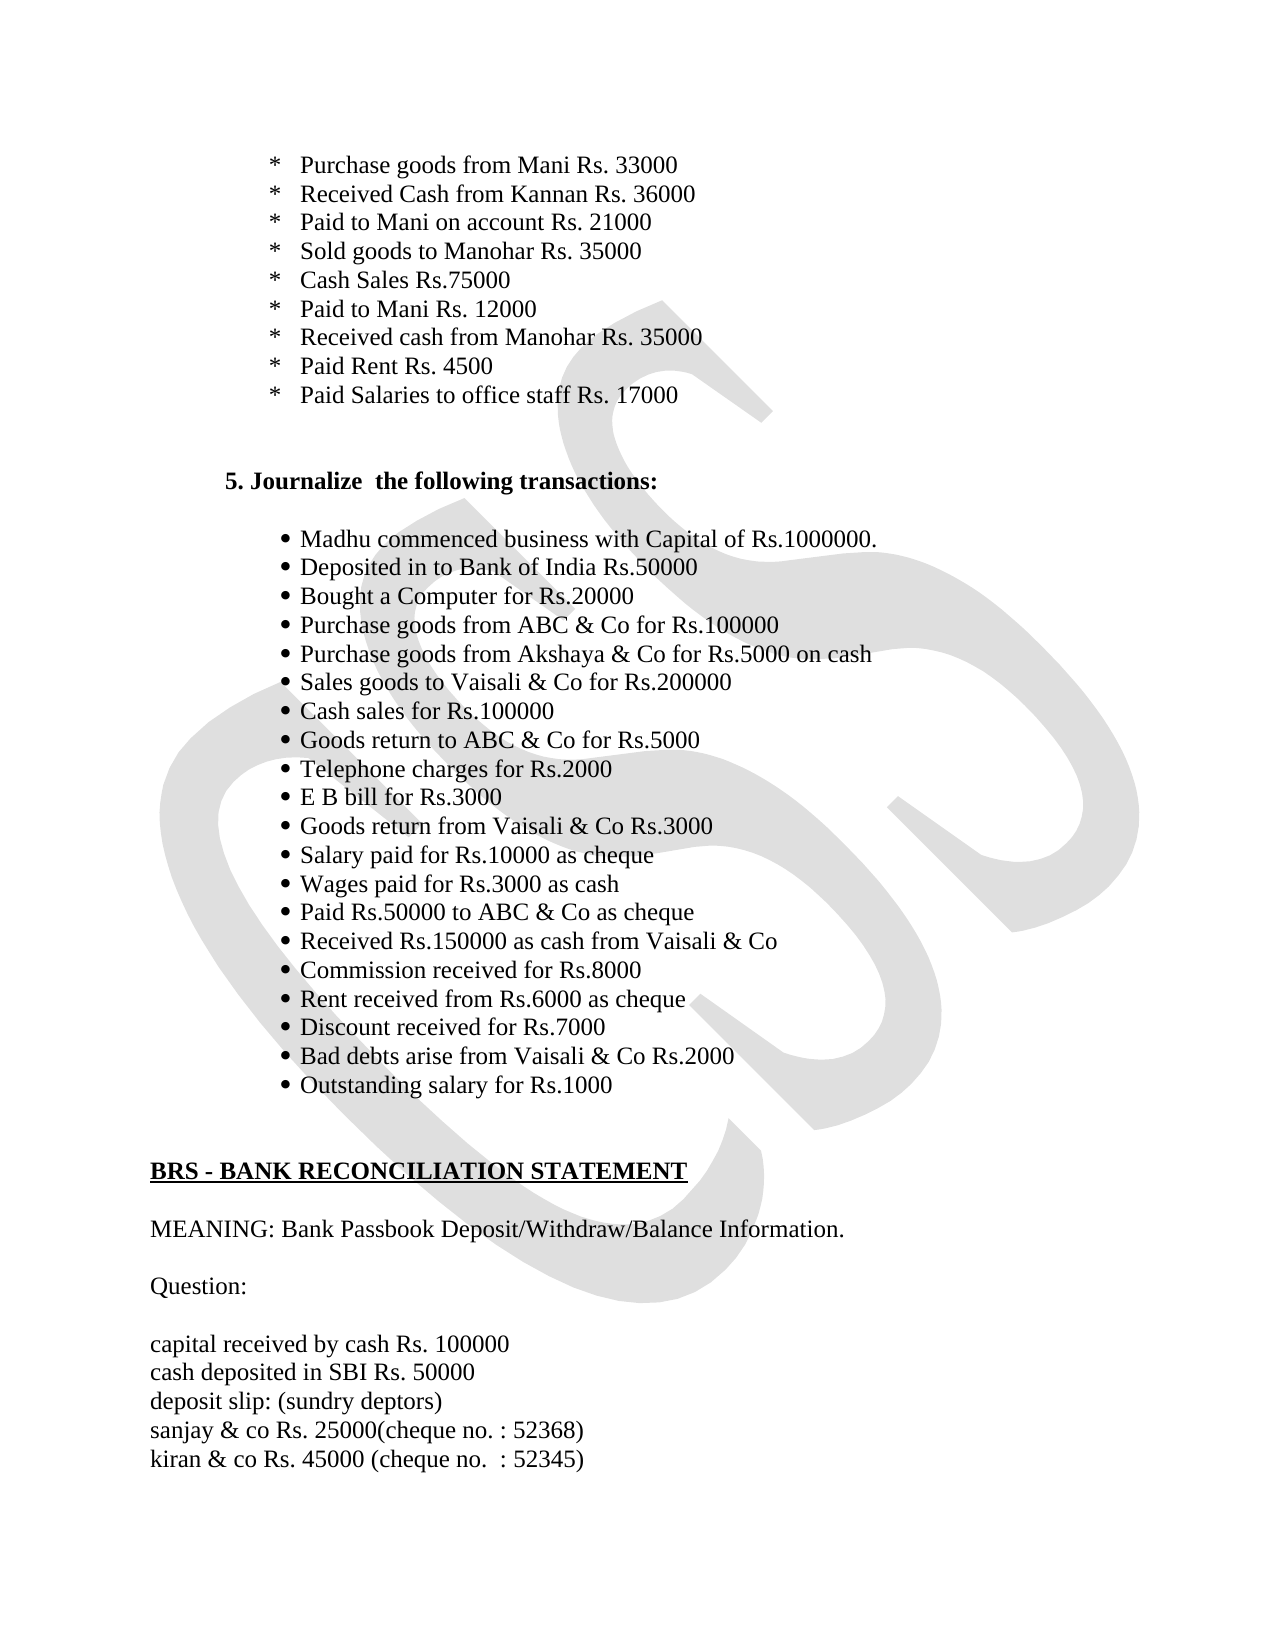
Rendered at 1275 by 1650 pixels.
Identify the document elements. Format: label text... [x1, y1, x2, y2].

text sanjay & co Rs. 25000(cheque no. : 52368) [150, 1415, 1125, 1444]
list Telephone charges for Rs.2000 [281, 754, 1125, 782]
text 5. Journalize the following transactions: [150, 466, 1125, 495]
text BRS - BANK RECONCILIATION STATEMENT [150, 1156, 1125, 1185]
text * Paid to Mani Rs. 12000 [225, 294, 1125, 322]
text * Purchase goods from Mani Rs. 33000 [225, 150, 1125, 179]
text capital received by cash Rs. 100000 [150, 1329, 1125, 1357]
text * Paid to Mani on account Rs. 21000 [225, 207, 1125, 236]
list Purchase goods from ABC & Co for Rs.100000 [281, 610, 1125, 639]
list Discount received for Rs.7000 [281, 1012, 1125, 1041]
list Deposited in to Bank of Rs.50000 [281, 552, 1125, 581]
text kiran & co Rs. 45000 (cheque no. : 52345) [150, 1444, 1125, 1472]
text * Received Cash from Kannan Rs. 36000 [225, 179, 1125, 207]
text deposit slip: (sundry deptors) [150, 1386, 1125, 1415]
list Bad debts arise from Vaisali & Co Rs.2000 [281, 1041, 1125, 1070]
text * Paid Salaries to office staff Rs. 17000 [225, 380, 1125, 409]
text * Cash Sales Rs.75000 [225, 265, 1125, 294]
list Received Rs.150000 as cash from Vaisali & Co [281, 926, 1125, 955]
text * Sold goods to Manohar Rs. 35000 [225, 236, 1125, 265]
list Goods return to ABC & Co for Rs.5000 [281, 725, 1125, 754]
list Commission received for Rs.8000 [281, 955, 1125, 984]
text MEANING: Bank Passbook Deposit/Withdraw/Balance Information. [150, 1214, 1125, 1242]
list Purchase goods from Akshaya & Co for Rs.5000 on cash [281, 639, 1125, 667]
list Cash sales for Rs.100000 [281, 696, 1125, 725]
list Bought a Computer for Rs.20000 [281, 581, 1125, 610]
text * Paid Rent Rs. 4500 [225, 351, 1125, 380]
list Salary paid for Rs.10000 as cheque [281, 840, 1125, 869]
text Question: [150, 1271, 1125, 1300]
list Rent received from Rs.6000 as cheque [281, 984, 1125, 1012]
list Madhu commenced business with Capital of Rs.1000000. [281, 524, 1125, 552]
text cash deposited in SBI Rs. 50000 [150, 1357, 1125, 1386]
list Outstanding salary for Rs.1000 [281, 1070, 1125, 1099]
text * Received cash from Manohar Rs. 35000 [225, 322, 1125, 351]
list Goods return from Vaisali & Co Rs.3000 [281, 811, 1125, 840]
list Sales goods to Vaisali & Co for Rs.200000 [281, 667, 1125, 696]
list E B bill for Rs.3000 [281, 782, 1125, 811]
list Paid Rs.50000 to ABC & Co as cheque [281, 897, 1125, 926]
list Wages paid for Rs.3000 as cash [281, 869, 1125, 897]
